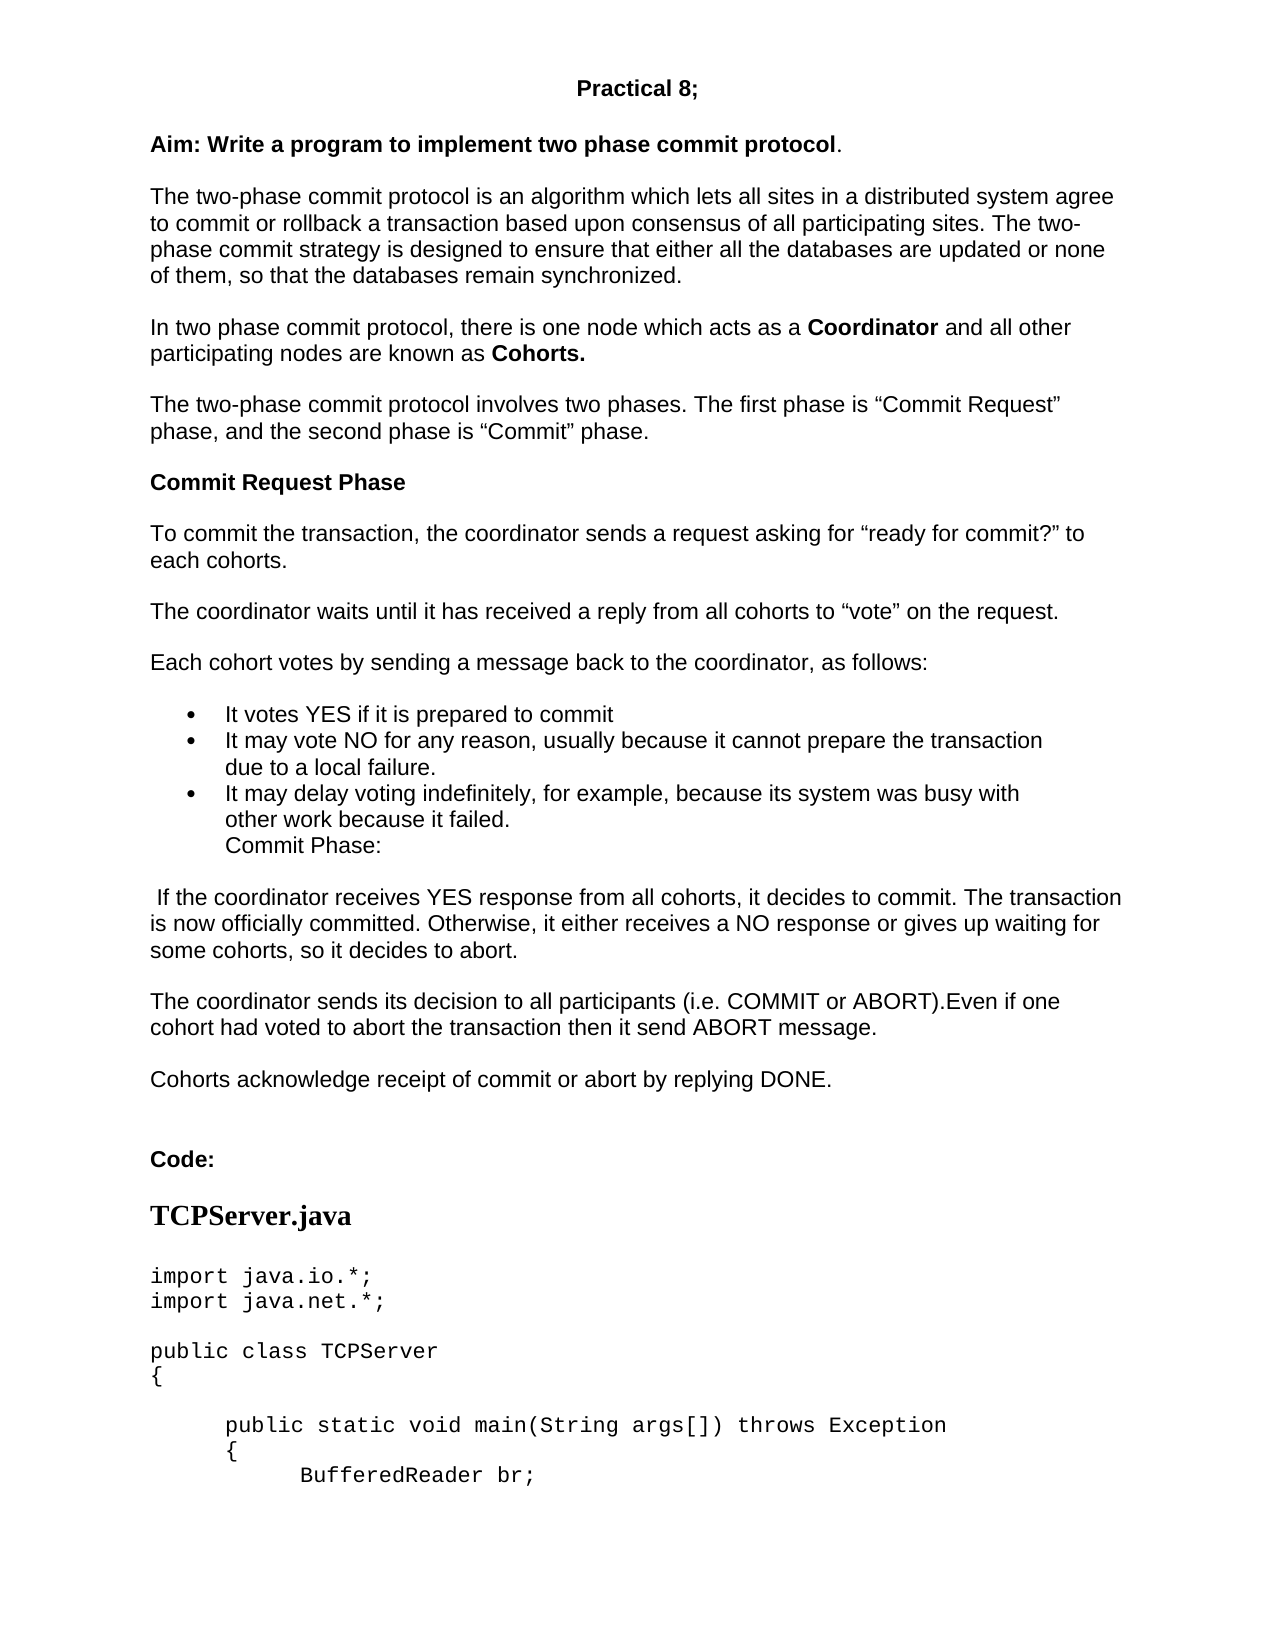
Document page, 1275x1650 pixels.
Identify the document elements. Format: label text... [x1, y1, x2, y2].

list It may delay voting indefinitely, for example, because its system was busy with other work because it failed. Commit Phase: [187, 780, 1125, 859]
text Practical 8; [150, 75, 1125, 101]
text BufferedReader br; [150, 1464, 1125, 1489]
list It votes YES if it is prepared to commit [187, 701, 1125, 727]
text import java.net.*; [150, 1290, 1125, 1315]
text The coordinator sends its decision to all participants (i.e. COMMIT or ABORT).Even if one cohort had voted to abort the transaction then it send ABORT message. [150, 988, 1125, 1041]
text Commit Request Phase [150, 469, 1125, 495]
text public static void main(String args[]) throws Exception [150, 1414, 1125, 1439]
text Code: [150, 1146, 1125, 1172]
text The coordinator waits until it has received a reply from all cohorts to “vote” on the request. [150, 598, 1125, 624]
text { [150, 1439, 1125, 1464]
text In two phase commit protocol, there is one node which acts as a Coordinator and all other participating nodes are known as Cohorts. [150, 313, 1125, 366]
text import java.io.*; [150, 1266, 1125, 1290]
text Cohorts acknowledge receipt of commit or abort by replying DONE. [150, 1066, 1125, 1092]
list It may vote NO for any reason, usually because it cannot prepare the transaction due to a local failure. [187, 727, 1125, 780]
text The two-phase commit protocol is an algorithm which lets all sites in a distributed system agree to commit or rollback a transaction based upon consensus of all participating sites. The two-phase commit strategy is designed to ensure that either all the databases are updated or none of them, so that the databases remain synchronized. [150, 183, 1125, 288]
text { [150, 1365, 1125, 1389]
text If the coordinator receives YES response from all cohorts, it decides to commit. The transaction is now officially committed. Otherwise, it either receives a NO response or gives up waiting for some cohorts, so it decides to abort. [150, 884, 1125, 963]
text public class TCPServer [150, 1340, 1125, 1365]
text Aim: Write a program to implement two phase commit protocol. [150, 130, 1125, 158]
text To commit the transaction, the coordinator sends a request asking for “ready for commit?” to each cohorts. [150, 520, 1125, 573]
text The two-phase commit protocol involves two phases. The first phase is “Commit Request” phase, and the second phase is “Commit” phase. [150, 391, 1125, 444]
text Each cohort votes by sending a message back to the coordinator, as follows: [150, 649, 1125, 676]
text TCPServer.java [150, 1198, 1125, 1232]
